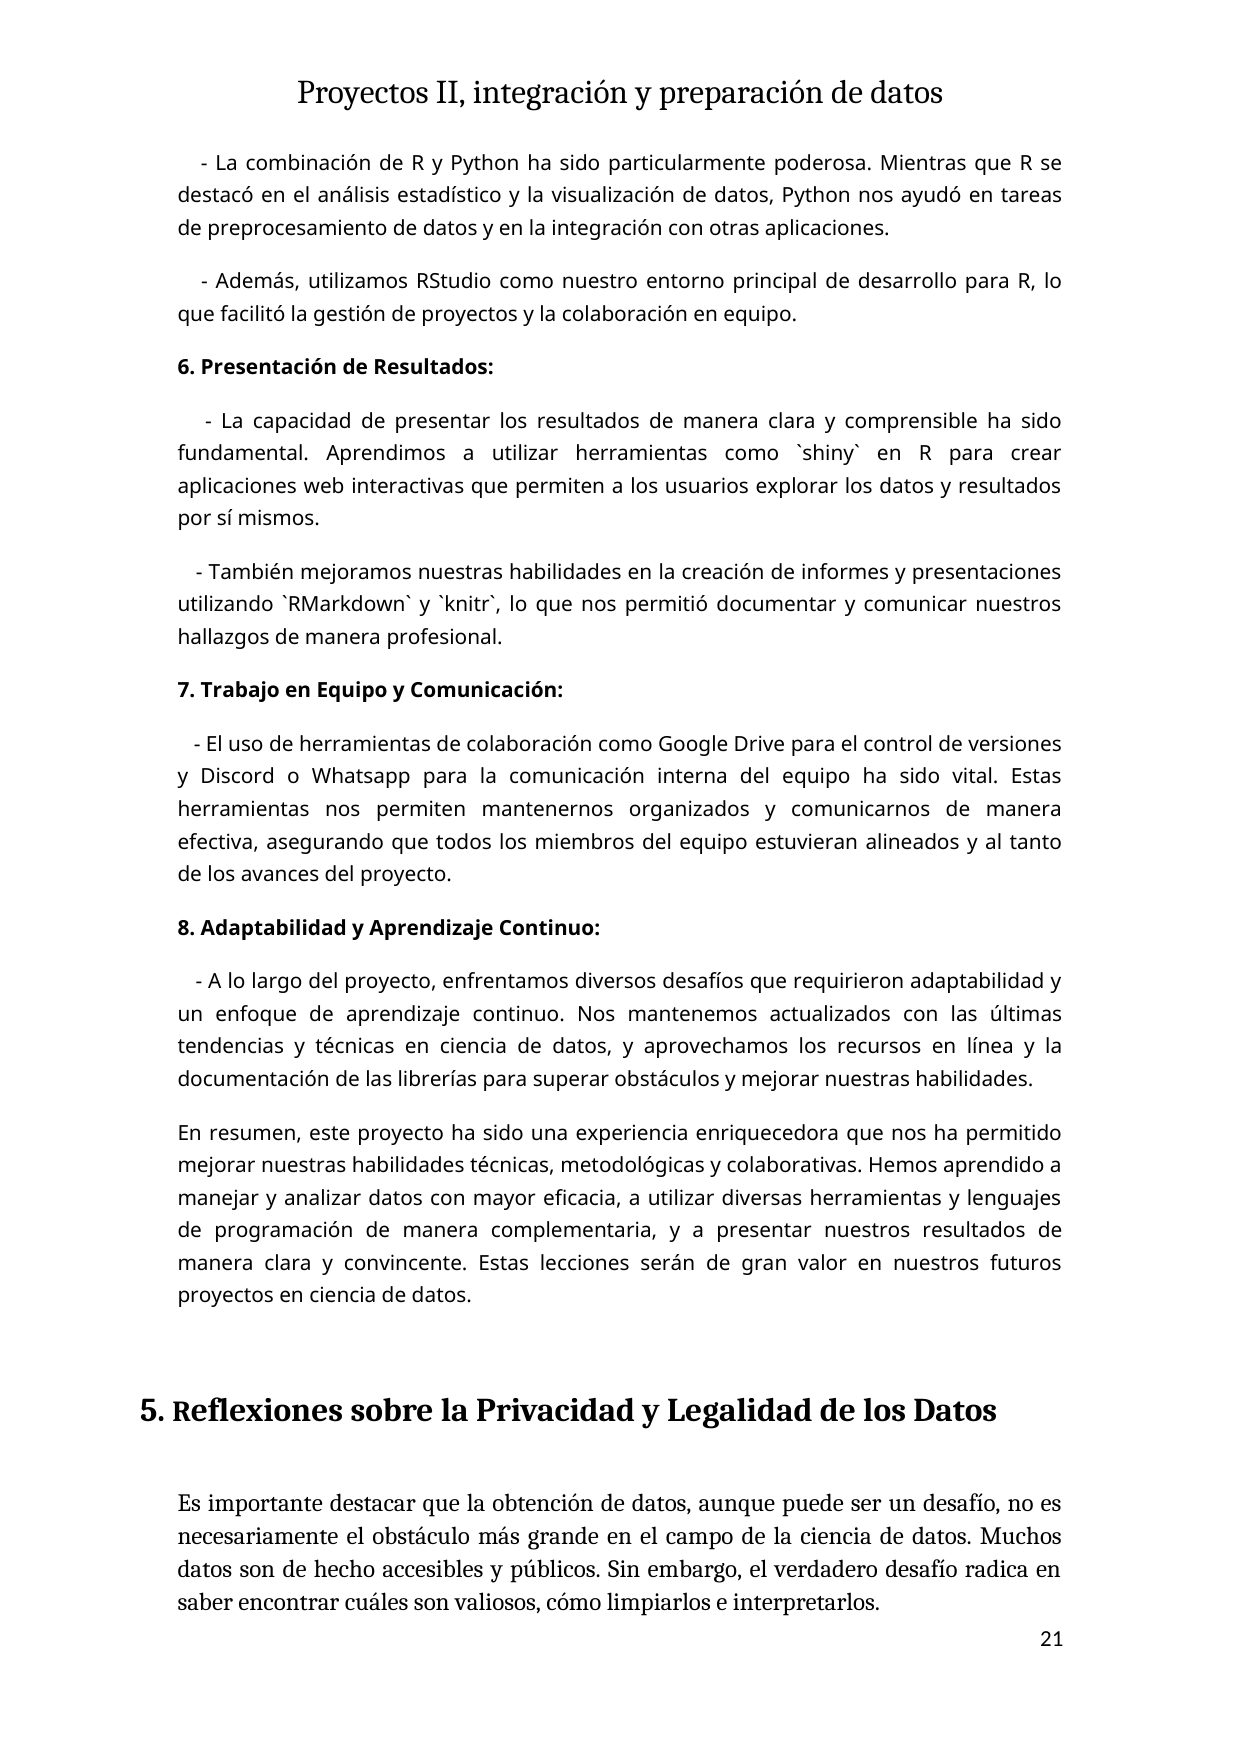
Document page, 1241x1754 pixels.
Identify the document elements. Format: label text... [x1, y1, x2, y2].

text - La capacidad de presentar los resultados de manera clara y comprensible ha sido fundamental. Aprendimos a utilizar herramientas como `shiny` en R para crear aplicaciones web interactivas que permiten a los usuarios explorar los datos y resultados por sí mismos. [177, 406, 1063, 532]
text 6. Presentación de Resultados: [177, 352, 1063, 381]
text 7. Trabajo en Equipo y Comunicación: [177, 676, 1063, 704]
text - La combinación de R y Python ha sido particularmente poderosa. Mientras que R se destacó en el análisis estadístico y la visualización de datos, Python nos ayudó en tareas de preprocesamiento de datos y en la integración con otras aplicaciones. [177, 148, 1063, 241]
subtitle 5. Reflexiones sobre la Privacidad y Legalidad de los Datos [140, 1392, 1063, 1430]
text 8. Adaptabilidad y Aprendizaje Continuo: [177, 913, 1063, 941]
text Es importante destacar que la obtención de datos, aunque puede ser un desafío, no es necesariamente el obstáculo más grande en el campo de la ciencia de datos. Muchos datos son de hecho accesibles y públicos. Sin embargo, el verdadero desafío radica en saber encontrar cuáles son valiosos, cómo limpiarlos e interpretarlos. [177, 1489, 1063, 1617]
text - También mejoramos nuestras habilidades en la creación de informes y presentaciones utilizando `RMarkdown` y `knitr`, lo que nos permitió documentar y comunicar nuestros hallazgos de manera profesional. [177, 557, 1063, 651]
text - Además, utilizamos RStudio como nuestro entorno principal de desarrollo para R, lo que facilitó la gestión de proyectos y la colaboración en equipo. [177, 266, 1063, 327]
text En resumen, este proyecto ha sido una experiencia enriquecedora que nos ha permitido mejorar nuestras habilidades técnicas, metodológicas y colaborativas. Hemos aprendido a manejar y analizar datos con mayor eficacia, a utilizar diversas herramientas y lenguajes de programación de manera complementaria, y a presentar nuestros resultados de manera clara y convincente. Estas lecciones serán de gran valor en nuestros futuros proyectos en ciencia de datos. [177, 1118, 1063, 1309]
text - El uso de herramientas de colaboración como Google Drive para el control de versiones y Discord o Whatsapp para la comunicación interna del equipo ha sido vital. Estas herramientas nos permiten mantenernos organizados y comunicarnos de manera efectiva, asegurando que todos los miembros del equipo estuvieran alineados y al tanto de los avances del proyecto. [177, 729, 1063, 888]
text - A lo largo del proyecto, enfrentamos diversos desafíos que requirieron adaptabilidad y un enfoque de aprendizaje continuo. Nos mantenemos actualizados con las últimas tendencias y técnicas en ciencia de datos, y aprovechamos los recursos en línea y la documentación de las librerías para superar obstáculos y mejorar nuestras habilidades. [177, 966, 1063, 1093]
